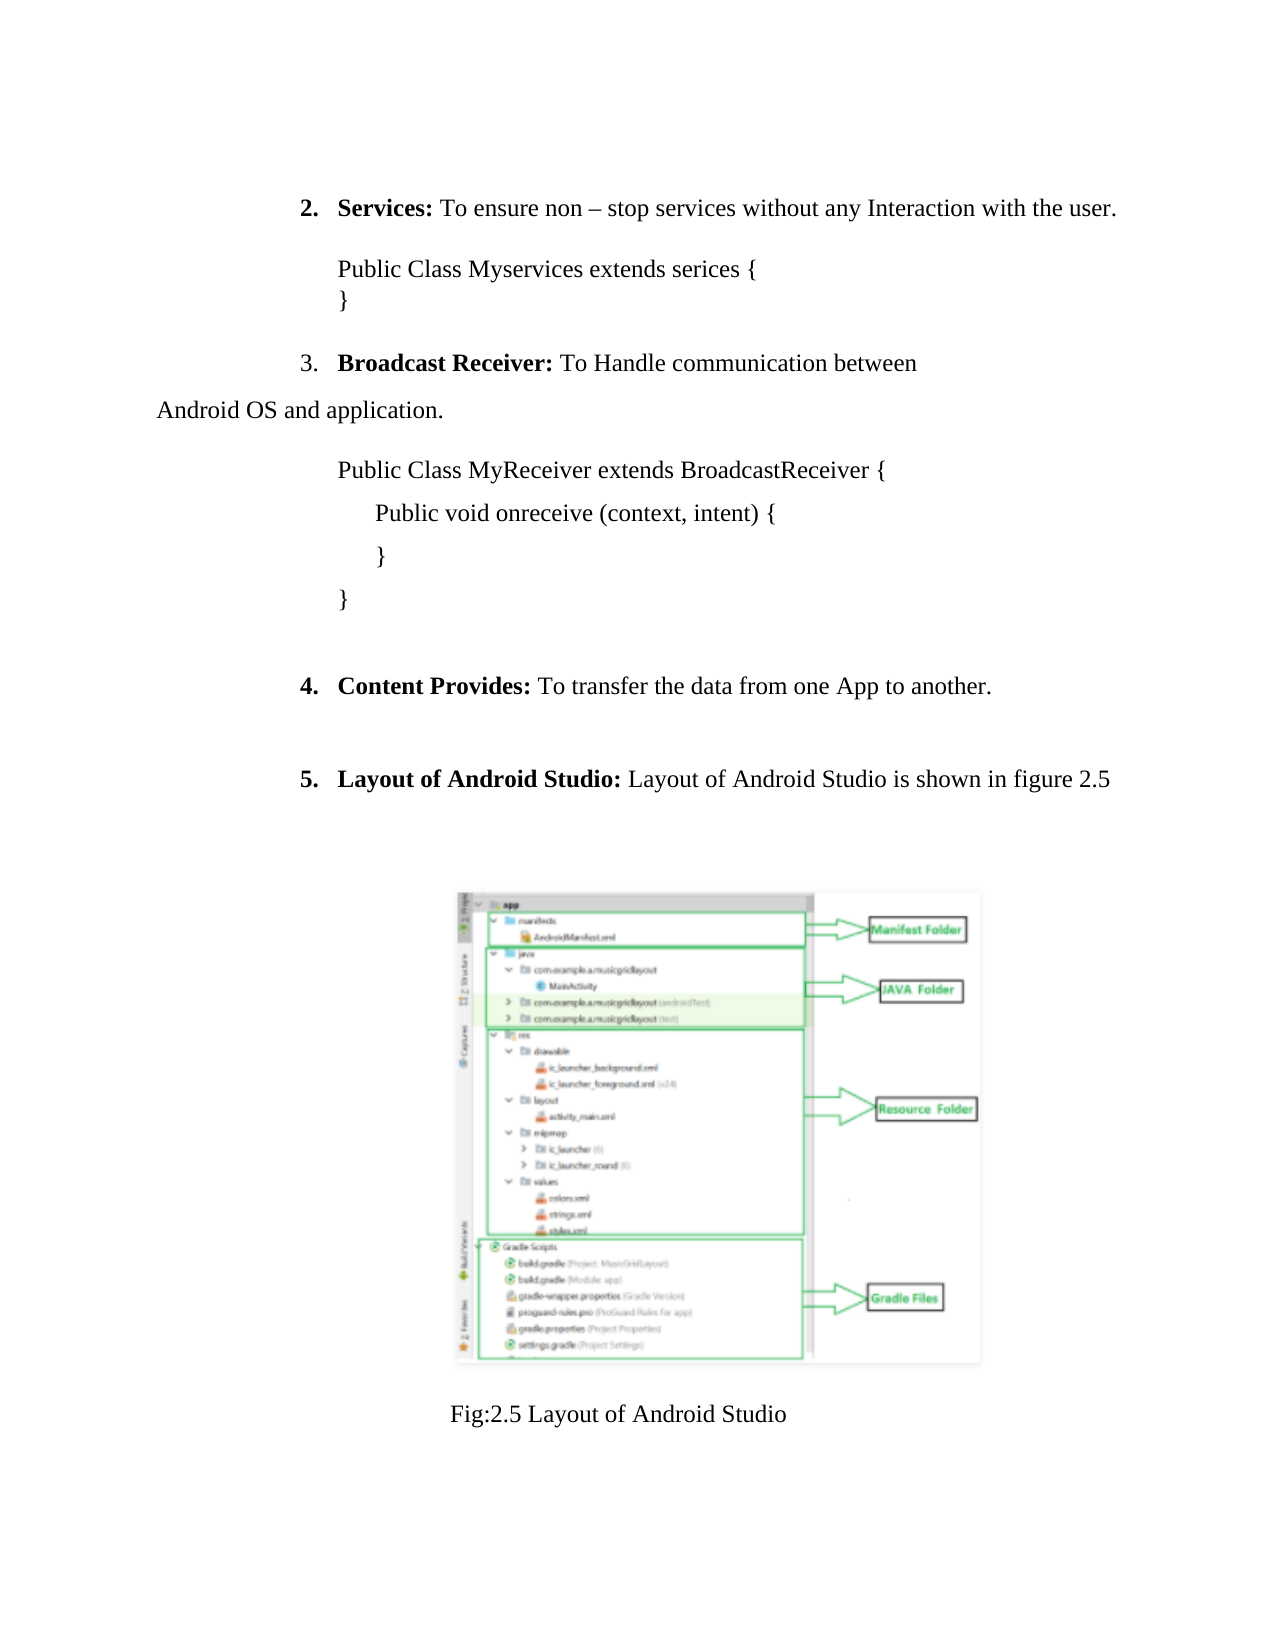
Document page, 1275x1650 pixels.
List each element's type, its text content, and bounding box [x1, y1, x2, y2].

list } [337, 541, 1125, 570]
list Public void onreceive (context, intent) { [337, 498, 1125, 527]
list Public Class MyReceiver extends BroadcastReceiver { [337, 455, 1125, 484]
list } [337, 286, 1125, 314]
list Broadcast Receiver: To Handle communication between [300, 348, 1125, 376]
list Fig:2.5 Layout of Android Studio [450, 1399, 1125, 1428]
list Content Provides: To transfer the data from one App to another. [300, 671, 1125, 699]
list Services: To ensure non – stop services without any Interaction with the user. [300, 193, 1125, 222]
list Layout of Android Studio: Layout of Android Studio is shown in figure 2.5 [300, 764, 1125, 793]
list Public Class Myservices extends serices { [337, 254, 1125, 283]
list } [337, 584, 1125, 613]
picture [450, 885, 991, 1371]
text Android OS and application. [150, 395, 1125, 424]
